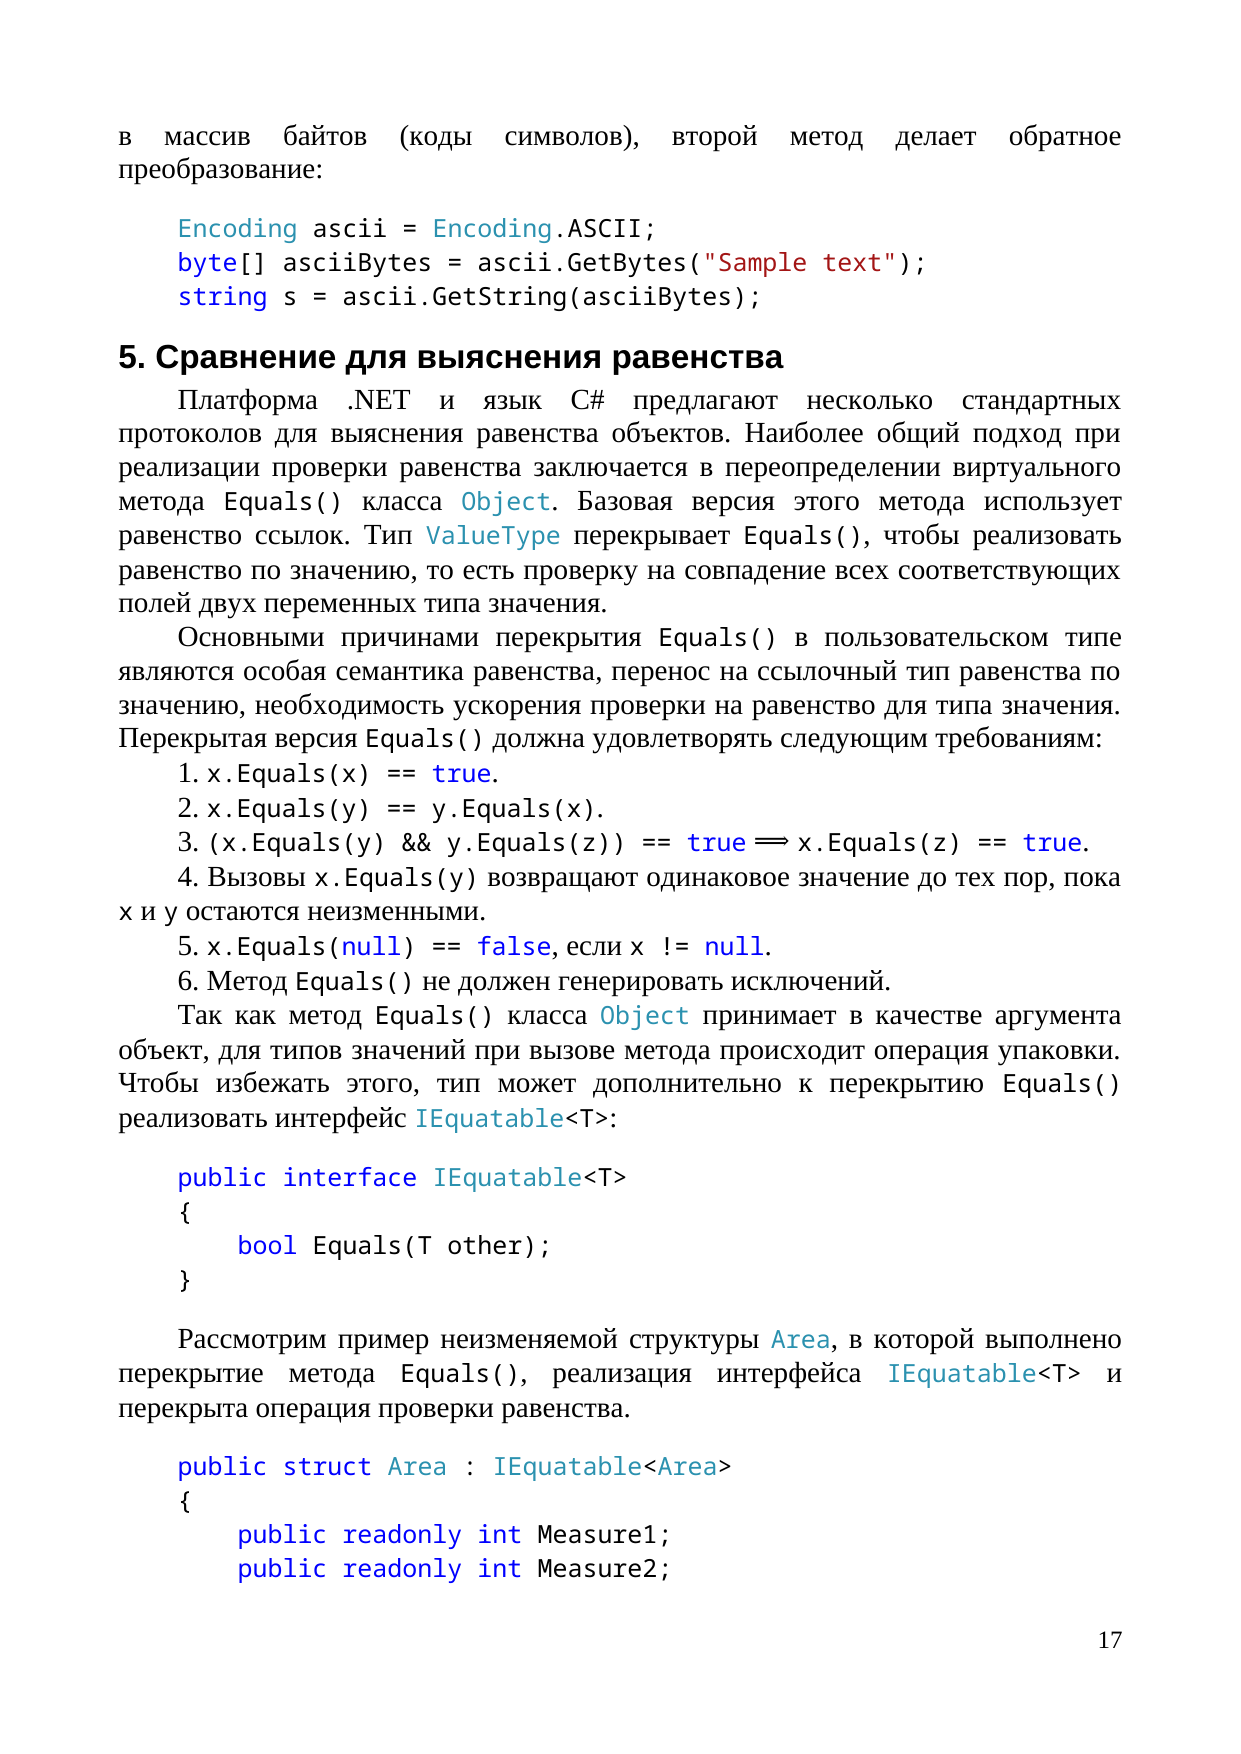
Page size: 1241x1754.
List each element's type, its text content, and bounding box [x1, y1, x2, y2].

text Основными причинами перекрытия Equals() в пользовательском типе являются особая семантика равенства, перенос на ссылочный тип равенства по значению, необходимость ускорения проверки на равенство для типа значения. Перекрытая версия Equals() должна удовлетворять следующим требованиям: [118, 619, 1122, 755]
text 3. (x.Equals(y) && y.Equals(z)) == true x.Equals(z) == true. [118, 824, 1122, 859]
text Платформа .NET и язык C# предлагают несколько стандартных протоколов для выяснения равенства объектов. Наиболее общий подход при реализации проверки равенства заключается в переопределении виртуального метода Equals() класса Object. Базовая версия этого метода использует равенство ссылок. Тип ValueType перекрывает Equals(), чтобы реализовать равенство по значению, то есть проверку на совпадение всех соответствующих полей двух переменных типа значения. [118, 382, 1122, 619]
text { [118, 1483, 1122, 1517]
text public struct Area : IEquatable<Area> [118, 1448, 1122, 1483]
text Так как метод Equals() класса Object принимает в качестве аргумента объект, для типов значений при вызове метода происходит операция упаковки. Чтобы избежать этого, тип может дополнительно к перекрытию Equals() реализовать интерфейс IEquatable<T>: [118, 997, 1122, 1134]
text byte[] asciiBytes = ascii.GetBytes("Sample text"); [118, 244, 1122, 278]
text } [118, 1262, 1122, 1296]
text 4. Вызовы x.Equals(y) возвращают одинаковое значение до тех пор, пока x и y остаются неизменными. [118, 859, 1122, 928]
text 1. x.Equals(x) == true. [118, 755, 1122, 790]
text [118, 118, 1122, 185]
text public readonly int Measure1; [118, 1517, 1122, 1551]
text 6. Метод Equals() не должен генерировать исключений. [118, 963, 1122, 997]
text Encoding ascii = Encoding.ASCII; [118, 210, 1122, 244]
text string s = ascii.GetString(asciiBytes); [118, 278, 1122, 312]
subtitle 5. Сравнение для выяснения равенства [118, 337, 1122, 376]
text public readonly int Measure2; [118, 1551, 1122, 1585]
text { [118, 1194, 1122, 1228]
text bool Equals(T other); [118, 1228, 1122, 1262]
text public interface IEquatable<T> [118, 1159, 1122, 1194]
text 5. x.Equals(null) == false, если x != null. [118, 928, 1122, 963]
text Рассмотрим пример неизменяемой структуры Area, в которой выполнено перекрытие метода Equals(), реализация интерфейса IEquatable<T> и перекрыта операция проверки равенства. [118, 1321, 1122, 1423]
text 2. x.Equals(y) == y.Equals(x). [118, 790, 1122, 824]
